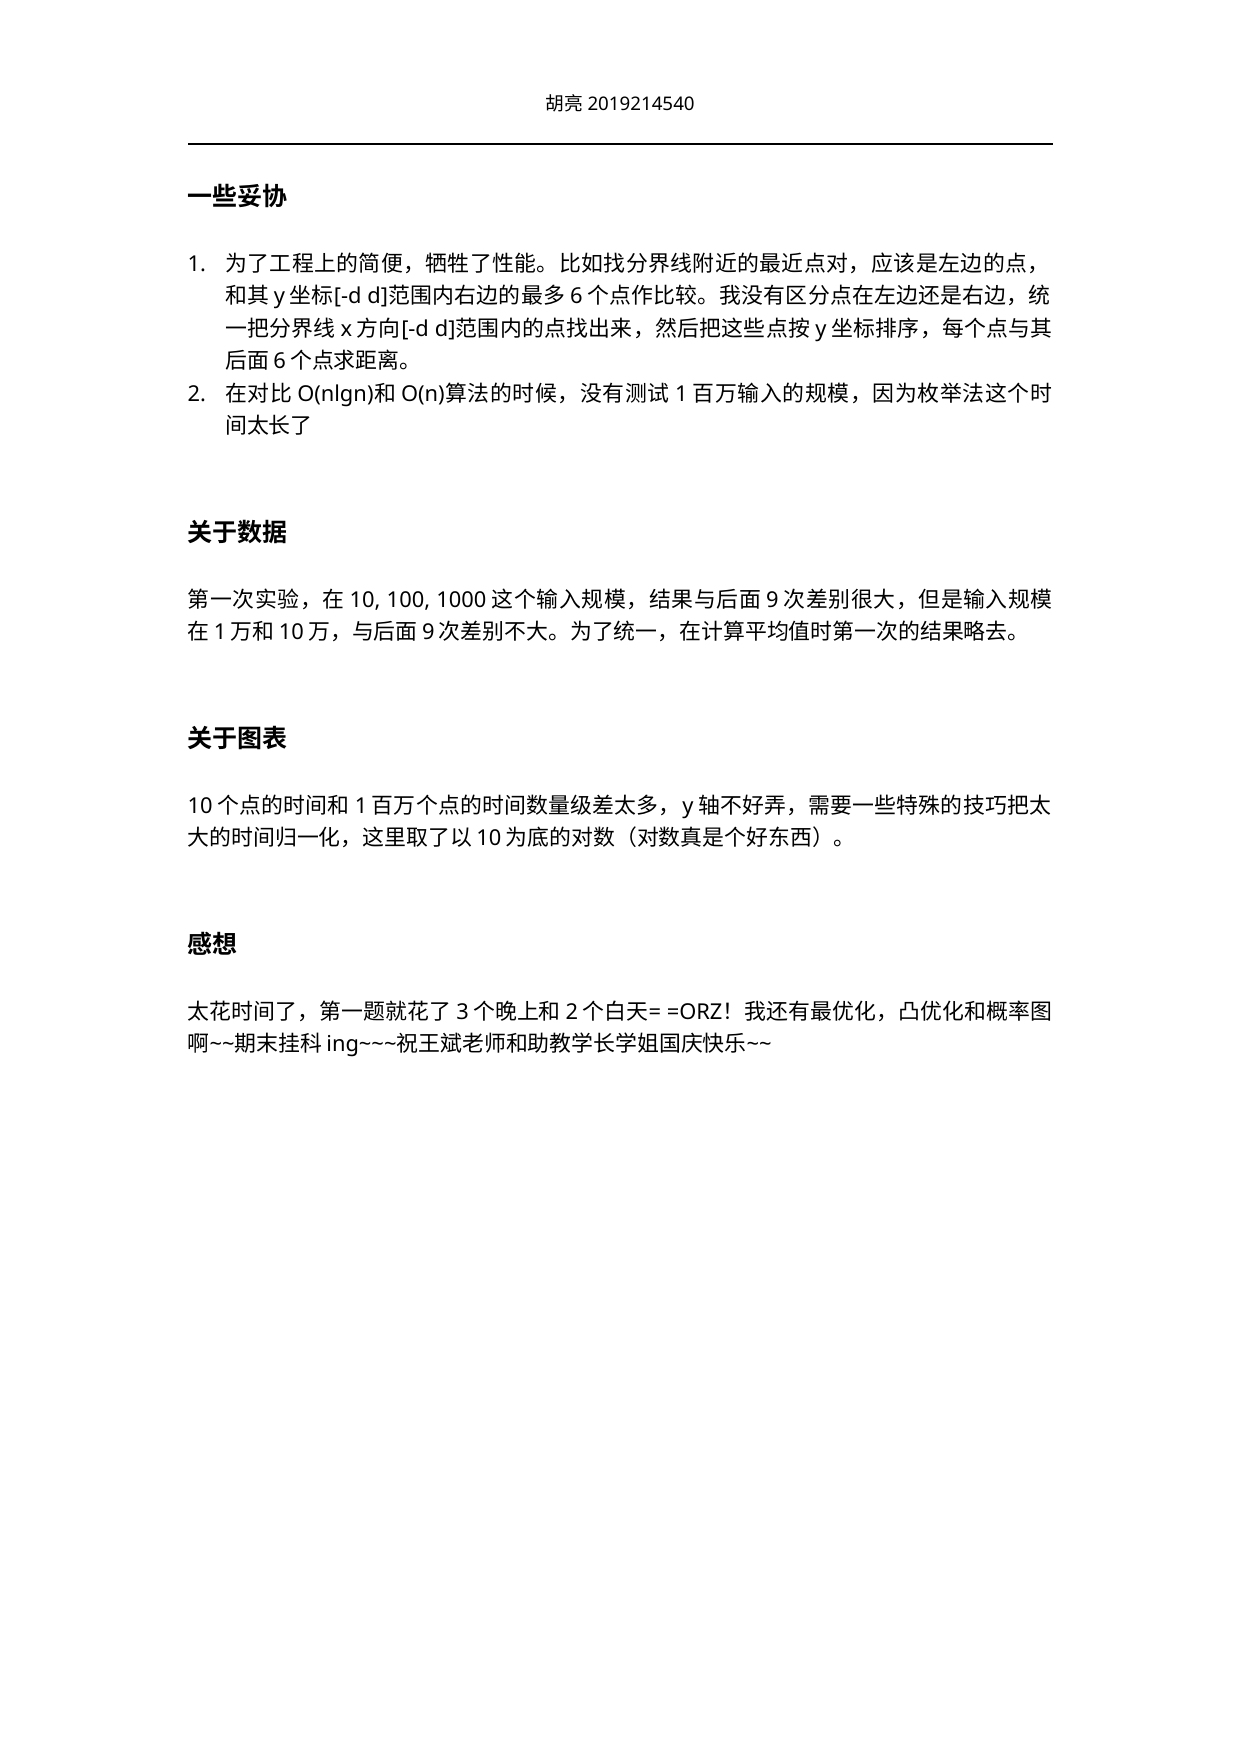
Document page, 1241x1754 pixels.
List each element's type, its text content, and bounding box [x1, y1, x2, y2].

list 为了工程上的简便，牺牲了性能。比如找分界线附近的最近点对，应该是左边的点，和其y坐标[-d d]范围内右边的最多6个点作比较。我没有区分点在左边还是右边，统一把分界线x方向[-d d]范围内的点找出来，然后把这些点按y坐标排序，每个点与其后面6个点求距离。 [187, 246, 1053, 376]
text 10个点的时间和1百万个点的时间数量级差太多，y轴不好弄，需要一些特殊的技巧把太大的时间归一化，这里取了以10为底的对数（对数真是个好东西）。 [187, 788, 1053, 853]
text 第一次实验，在10, 100, 1000这个输入规模，结果与后面9次差别很大，但是输入规模在1万和10万，与后面9次差别不大。为了统一，在计算平均值时第一次的结果略去。 [187, 582, 1053, 647]
subtitle 关于图表 [187, 704, 1053, 769]
subtitle 关于数据 [187, 498, 1053, 563]
subtitle 一些妥协 [187, 162, 1053, 227]
text 太花时间了，第一题就花了3个晚上和2个白天= =ORZ！我还有最优化，凸优化和概率图啊~~期末挂科ing~~~祝王斌老师和助教学长学姐国庆快乐~~ [187, 994, 1053, 1059]
subtitle 感想 [187, 910, 1053, 975]
list 在对比O(nlgn)和O(n)算法的时候，没有测试1百万输入的规模，因为枚举法这个时间太长了 [187, 376, 1053, 441]
